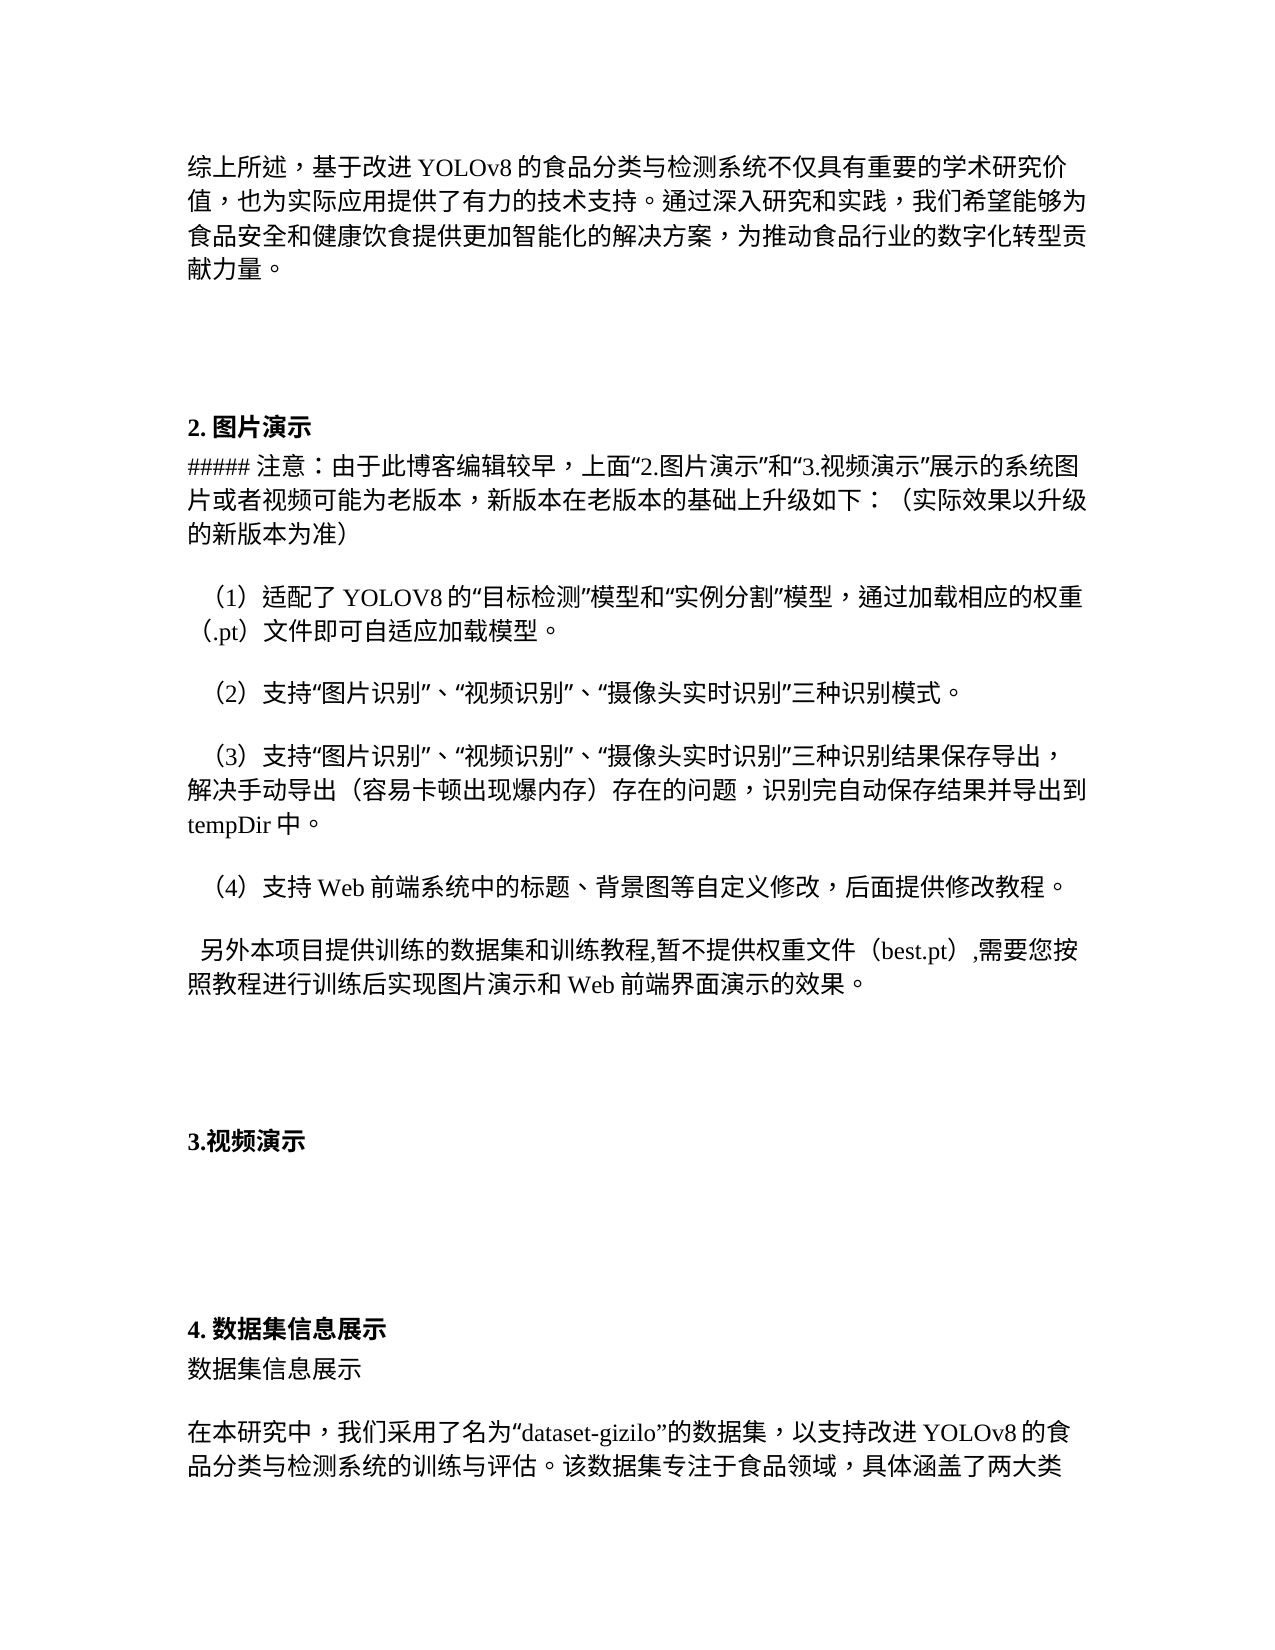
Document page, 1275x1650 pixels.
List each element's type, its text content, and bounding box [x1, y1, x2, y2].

subtitle 3.视频演示 [187, 1124, 1087, 1158]
subtitle 2. 图片演示 [187, 409, 1087, 443]
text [187, 1351, 1087, 1482]
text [187, 150, 1087, 286]
text ##### 注意：由于此博客编辑较早，上面“2.图片演示”和“3.视频演示”展示的系统图片或者视频可能为老版本，新版本在老版本的基础上升级如下：（实际效果以升级的新版本为准） （1）适配了YOLOV8的“目标检测”模型和“实例分割”模型，通过加载相应的权重（.pt）文件即可自适应加载模型。 （2）支持“图片识别”、“视频识别”、“摄像头实时识别”三种识别模式。 （3）支持“图片识别”、“视频识别”、“摄像头实时识别”三种识别结果保存导出，解决手动导出（容易卡顿出现爆内存）存在的问题，识别完自动保存结果并导出到tempDir中。 （4）支持Web前端系统中的标题、背景图等自定义修改，后面提供修改教程。 另外本项目提供训练的数据集和训练教程,暂不提供权重文件（best.pt）,需要您按照教程进行训练后实现图片演示和Web前端界面演示的效果。 [187, 448, 1087, 1001]
subtitle 4. 数据集信息展示 [187, 1312, 1087, 1346]
